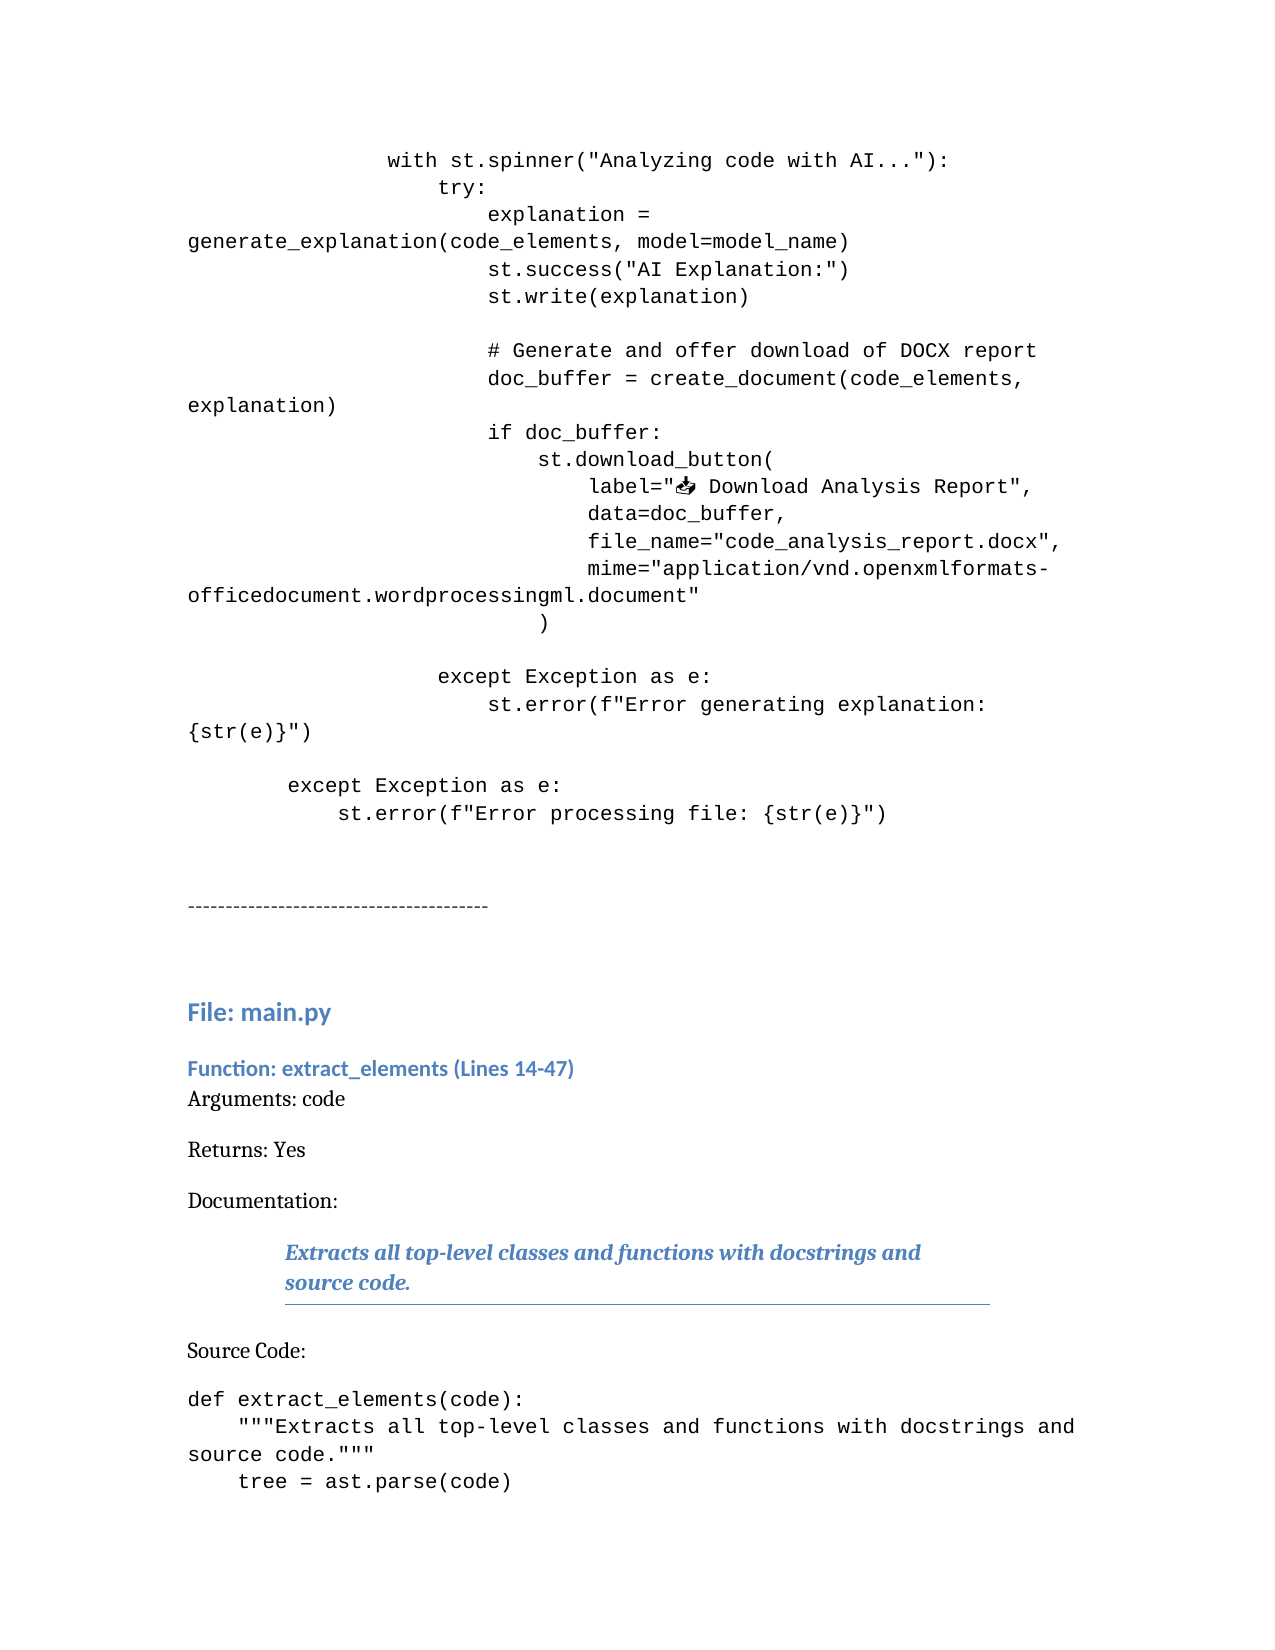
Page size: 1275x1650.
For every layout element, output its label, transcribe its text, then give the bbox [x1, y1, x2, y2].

text Arguments: code [187, 1086, 1087, 1113]
text Returns: Yes [187, 1137, 1087, 1164]
text Documentation: [187, 1188, 1087, 1215]
subtitle File: main.py [187, 995, 1087, 1028]
text ---------------------------------------- [187, 893, 1087, 919]
text Extracts all top-level classes and functions with docstrings and source code. [285, 1239, 990, 1304]
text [187, 1389, 1087, 1494]
text Source Code: [187, 1338, 1087, 1365]
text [187, 150, 1087, 826]
subtitle Function: extract_elements (Lines 14-47) [187, 1054, 1087, 1082]
